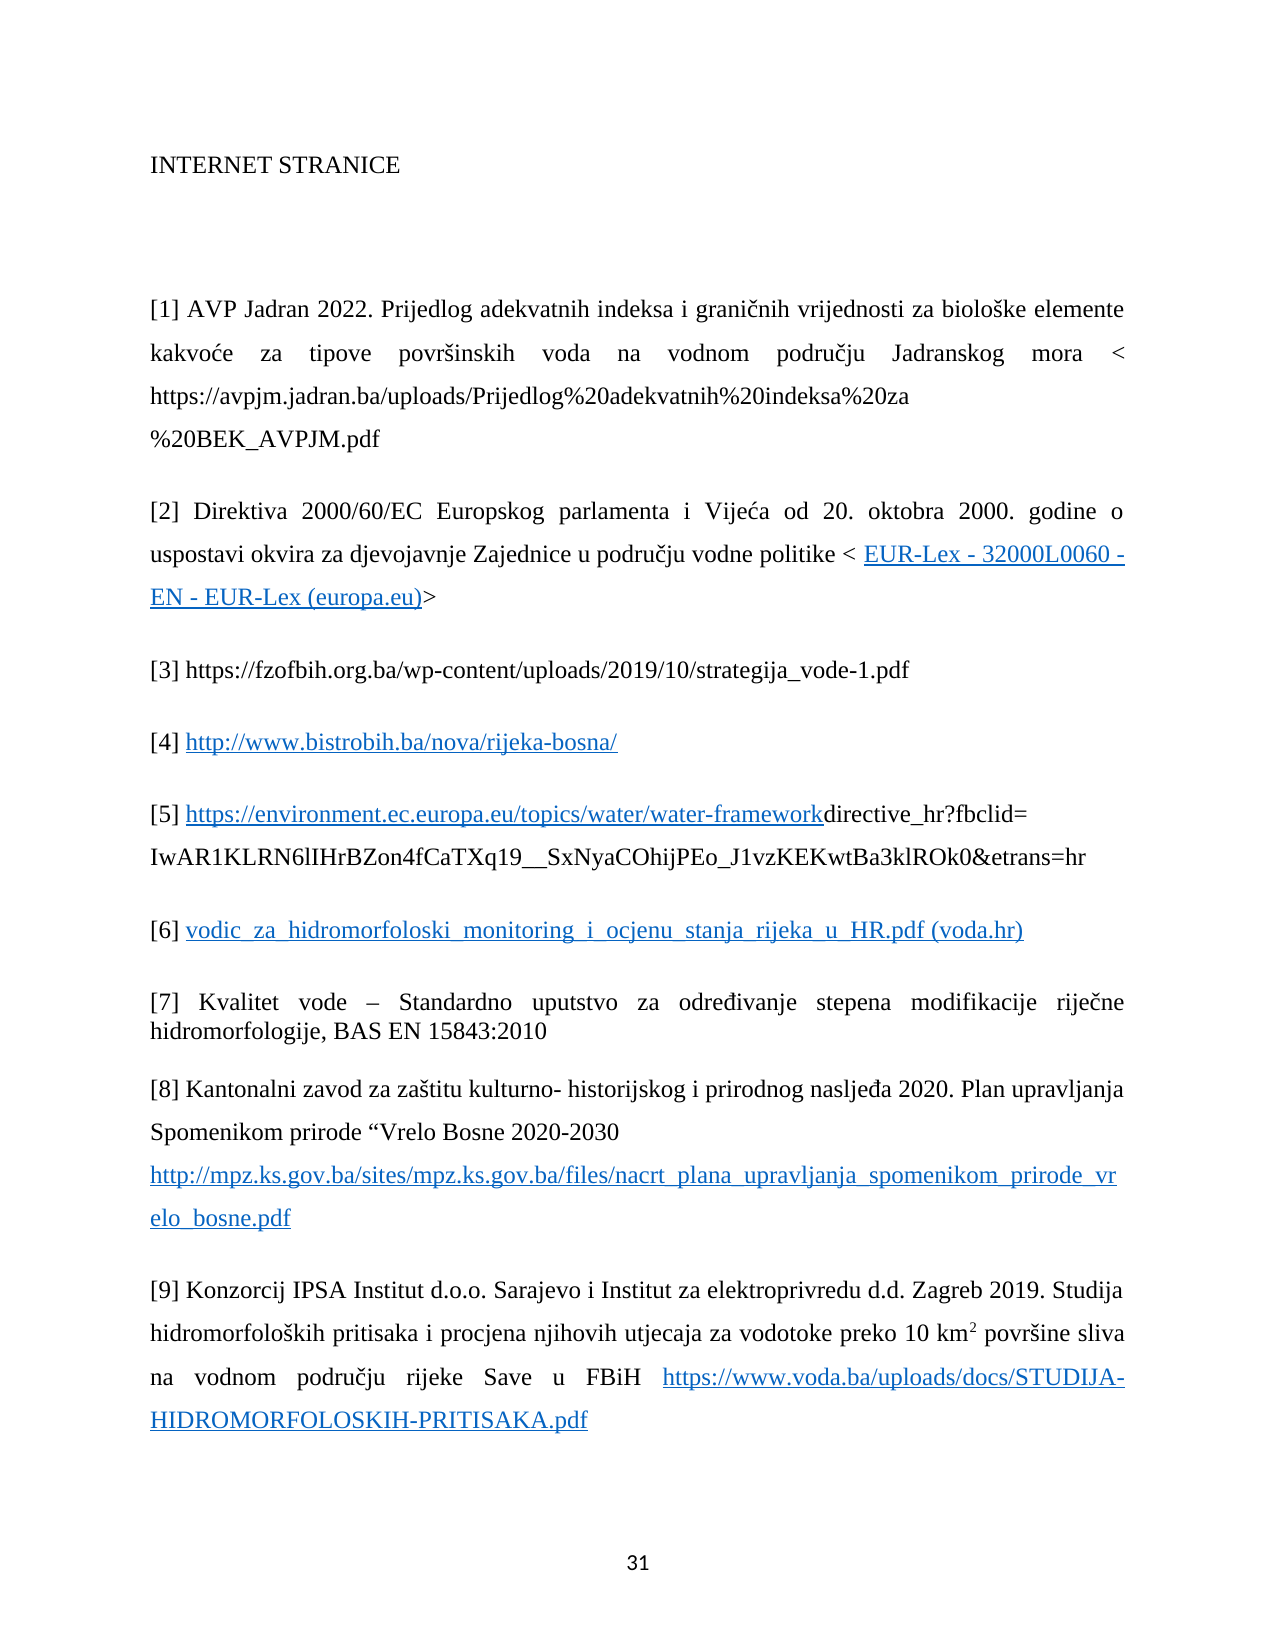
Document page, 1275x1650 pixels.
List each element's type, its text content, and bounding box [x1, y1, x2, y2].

text [2] Direktiva 2000/60/EC Europskog parlamenta i Vijeća od 20. oktobra 2000. godine o uspostavi okvira za djevojavnje Zajednice u području vodne politike < EUR-Lex - 32000L0060 - EN - EUR-Lex (europa.eu)> [150, 496, 1125, 611]
text [5] https://environment.ec.europa.eu/topics/water/water-frameworkdirective_hr?fbclid= IwAR1KLRN6lIHrBZon4fCaTXq19__SxNyaCOhijPEo_J1vzKEKwtBa3klROk0&etrans=hr [150, 799, 1125, 871]
text [1] AVP Jadran 2022. Prijedlog adekvatnih indeksa i graničnih vrijednosti za biološke elemente kakvoće za tipove površinskih voda na vodnom području Jadranskog mora < https://avpjm.jadran.ba/uploads/Prijedlog%20adekvatnih%20indeksa%20za%20BEK_AVPJM.pdf [150, 294, 1125, 453]
text INTERNET STRANICE [150, 150, 1125, 179]
text [9] Konzorcij IPSA Institut d.o.o. Sarajevo i Institut za elektroprivredu d.d. Zagreb 2019. Studija hidromorfoloških pritisaka i procjena njihovih utjecaja za vodotoke preko 10 km2 površine sliva na vodnom području rijeke Save u FBiH https://www.voda.ba/uploads/docs/STUDIJA-HIDROMORFOLOSKIH-PRITISAKA.pdf [150, 1275, 1125, 1433]
text [6] vodic_za_hidromorfoloski_monitoring_i_ocjenu_stanja_rijeka_u_HR.pdf (voda.hr) [150, 915, 1125, 943]
text [3] https://fzofbih.org.ba/wp-content/uploads/2019/10/strategija_vode-1.pdf [150, 655, 1125, 683]
text [7] Kvalitet vode – Standardno uputstvo za određivanje stepena modifikacije riječne hidromorfologije, BAS EN 15843:2010 [150, 987, 1125, 1044]
text [8] Kantonalni zavod za zaštitu kulturno- historijskog i prirodnog nasljeđa 2020. Plan upravljanja Spomenikom prirode “Vrelo Bosne 2020-2030 http://mpz.ks.gov.ba/sites/mpz.ks.gov.ba/files/nacrt_plana_upravljanja_spomenikom_prirode_vrelo_bosne.pdf [150, 1074, 1125, 1232]
text [4] http://www.bistrobih.ba/nova/rijeka-bosna/ [150, 727, 1125, 756]
